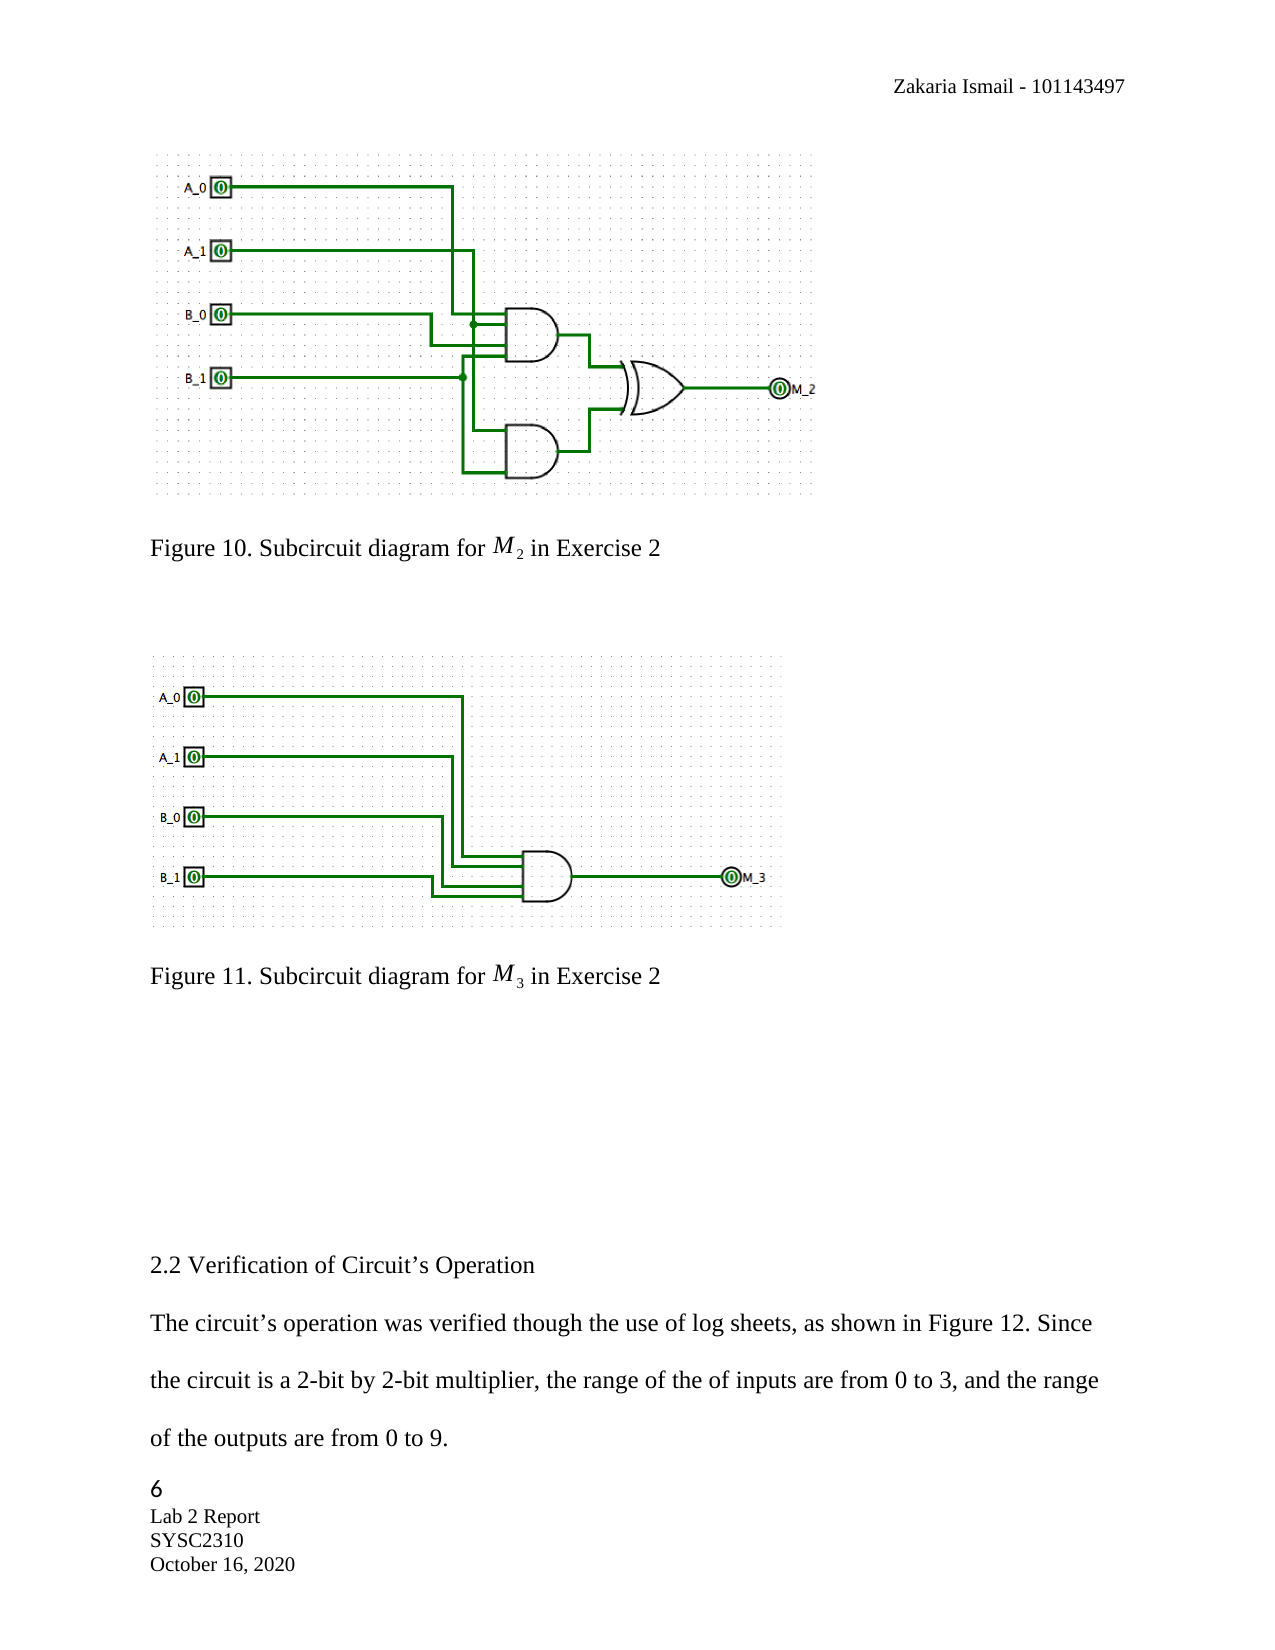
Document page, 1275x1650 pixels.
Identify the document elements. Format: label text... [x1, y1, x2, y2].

picture [150, 150, 821, 501]
text Figure 10. Subcircuit diagram for in Exercise 2 [150, 531, 1125, 563]
text 2.2 Verification of Circuit’s Operation The circuit’s operation was verified though the use of log sheets, as shown in Figure 12. Since the circuit is a 2-bit by 2-bit multiplier, the range of the of inputs are from 0 to 3, and the range of the outputs are from 0 to 9. [150, 1193, 1125, 1451]
text Figure 11. Subcircuit diagram for in Exercise 2 [150, 960, 1125, 991]
picture [150, 648, 782, 930]
